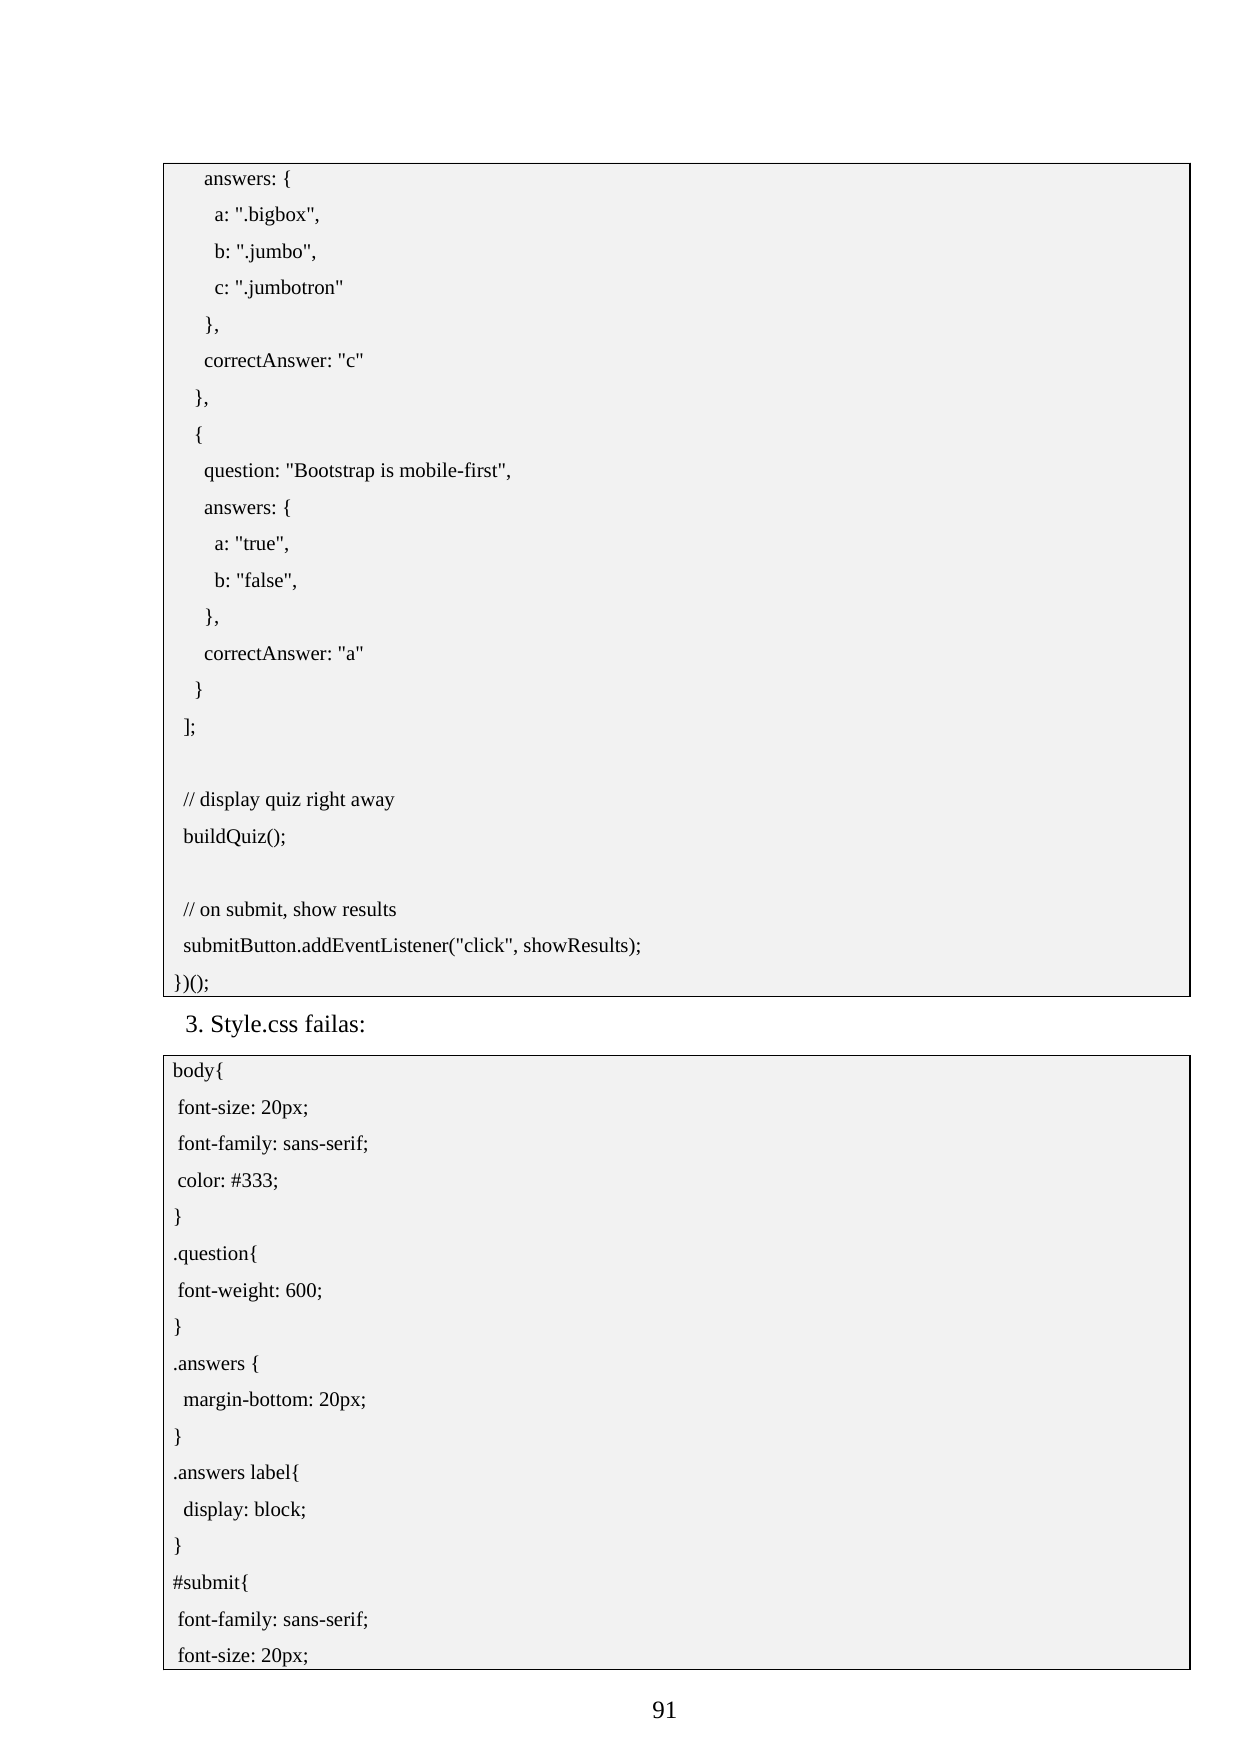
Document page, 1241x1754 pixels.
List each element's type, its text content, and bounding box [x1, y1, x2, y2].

text font-weight: 600; [164, 1274, 1189, 1302]
text correctAnswer: "a" [164, 638, 1189, 665]
text }, [164, 309, 1189, 336]
text // display quiz right away [164, 784, 1189, 811]
text answers: { [164, 491, 1189, 519]
text correctAnswer: "c" [164, 345, 1189, 372]
text display: block; [164, 1494, 1189, 1521]
text .answers { [164, 1347, 1189, 1375]
text #submit{ [164, 1567, 1189, 1594]
text } [164, 1311, 1189, 1338]
text ]; [164, 711, 1189, 738]
text font-size: 20px; [164, 1640, 1189, 1669]
text } [164, 1201, 1189, 1228]
text color: #333; [164, 1165, 1189, 1192]
text 3. Style.css failas: [185, 1009, 1152, 1038]
text font-family: sans-serif; [164, 1603, 1189, 1631]
text question: "Bootstrap is mobile-first", [164, 455, 1189, 482]
text } [164, 1530, 1189, 1557]
text { [164, 418, 1189, 446]
text } [164, 1421, 1189, 1448]
text submitButton.addEventListener("click", showResults); [164, 930, 1189, 957]
text // on submit, show results [164, 894, 1189, 921]
text b: ".jumbo", [164, 236, 1189, 263]
text margin-bottom: 20px; [164, 1384, 1189, 1411]
text font-size: 20px; [164, 1092, 1189, 1119]
text buildQuiz(); [164, 821, 1189, 848]
text } [164, 674, 1189, 701]
text }, [164, 601, 1189, 628]
text font-family: sans-serif; [164, 1128, 1189, 1155]
text })(); [164, 967, 1189, 996]
text body{ [164, 1056, 1189, 1082]
text a: ".bigbox", [164, 199, 1189, 226]
text c: ".jumbotron" [164, 272, 1189, 299]
text .question{ [164, 1238, 1189, 1265]
text a: "true", [164, 528, 1189, 555]
text .answers label{ [164, 1457, 1189, 1484]
text answers: { [164, 164, 1189, 189]
text b: "false", [164, 564, 1189, 592]
text }, [164, 382, 1189, 409]
